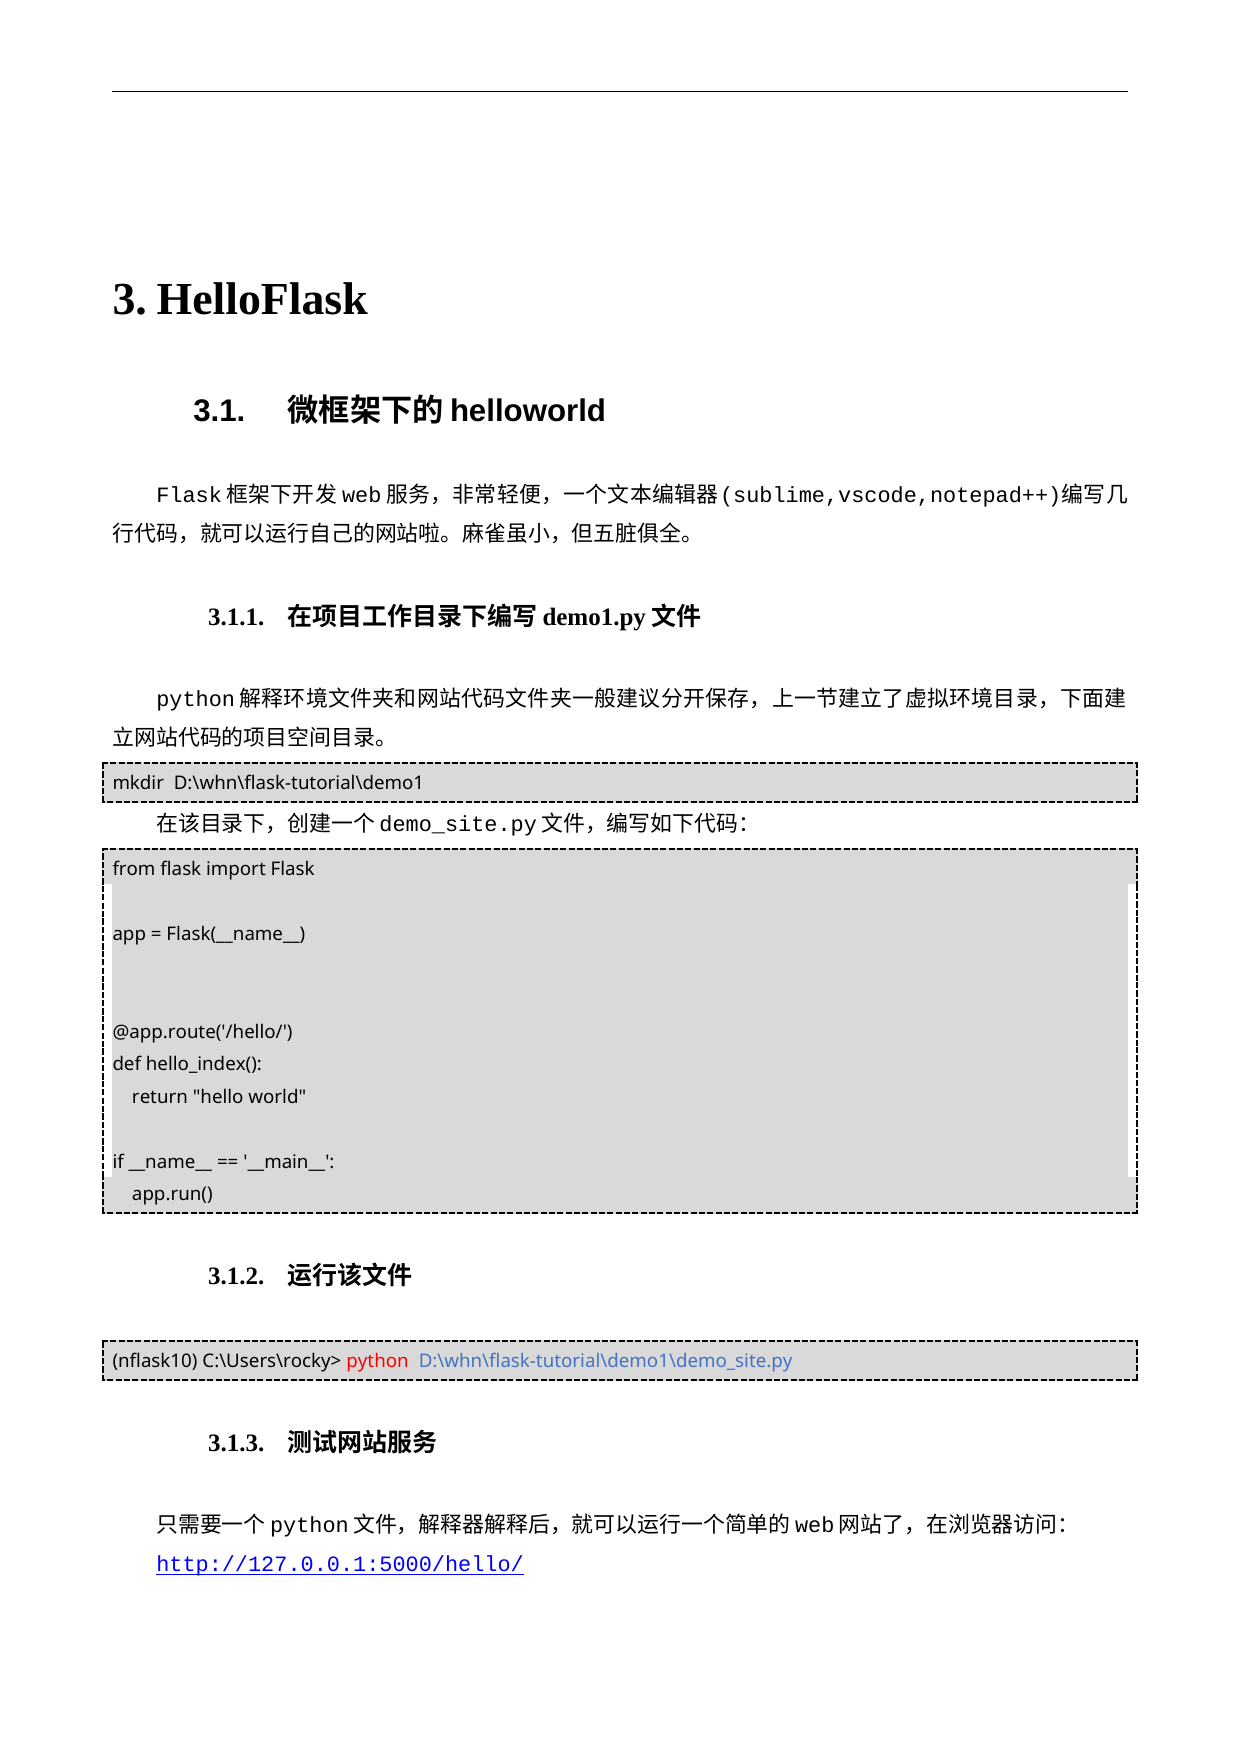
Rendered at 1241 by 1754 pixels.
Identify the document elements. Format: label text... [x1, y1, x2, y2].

text http://127.0.0.1:5000/hello/ [112, 1549, 1128, 1582]
list 测试网站服务 [208, 1408, 1106, 1473]
text from flask import Flask [102, 848, 1138, 884]
text 在该目录下，创建一个demo_site.py文件，编写如下代码： [112, 806, 1128, 838]
text if __name__ == '__main__': [112, 1144, 1128, 1173]
text app = Flask(__name__) [112, 917, 1128, 949]
text mkdir D:\whn\flask-tutorial\demo1 [102, 762, 1138, 803]
text def hello_index(): [112, 1047, 1128, 1079]
list 微框架下的helloworld [193, 376, 1106, 441]
text Flask框架下开发web服务，非常轻便，一个文本编辑器(sublime,vscode,notepad++)编写几行代码，就可以运行自己的网站啦。麻雀虽小，但五脏俱全。 [112, 477, 1128, 548]
list HelloFlask [112, 266, 1128, 331]
text (nflask10) C:\Users\rocky> python D:\whn\flask-tutorial\demo1\demo_site.py [102, 1340, 1138, 1381]
text app.run() [102, 1173, 1138, 1214]
text return "hello world" [112, 1079, 1128, 1112]
text 只需要一个python文件，解释器解释后，就可以运行一个简单的web网站了，在浏览器访问： [112, 1507, 1128, 1540]
text python解释环境文件夹和网站代码文件夹一般建议分开保存，上一节建立了虚拟环境目录，下面建立网站代码的项目空间目录。 [112, 681, 1128, 752]
list 运行该文件 [208, 1241, 1106, 1306]
text @app.route('/hello/') [112, 1014, 1128, 1047]
list 在项目工作目录下编写demo1.py文件 [208, 582, 1106, 647]
